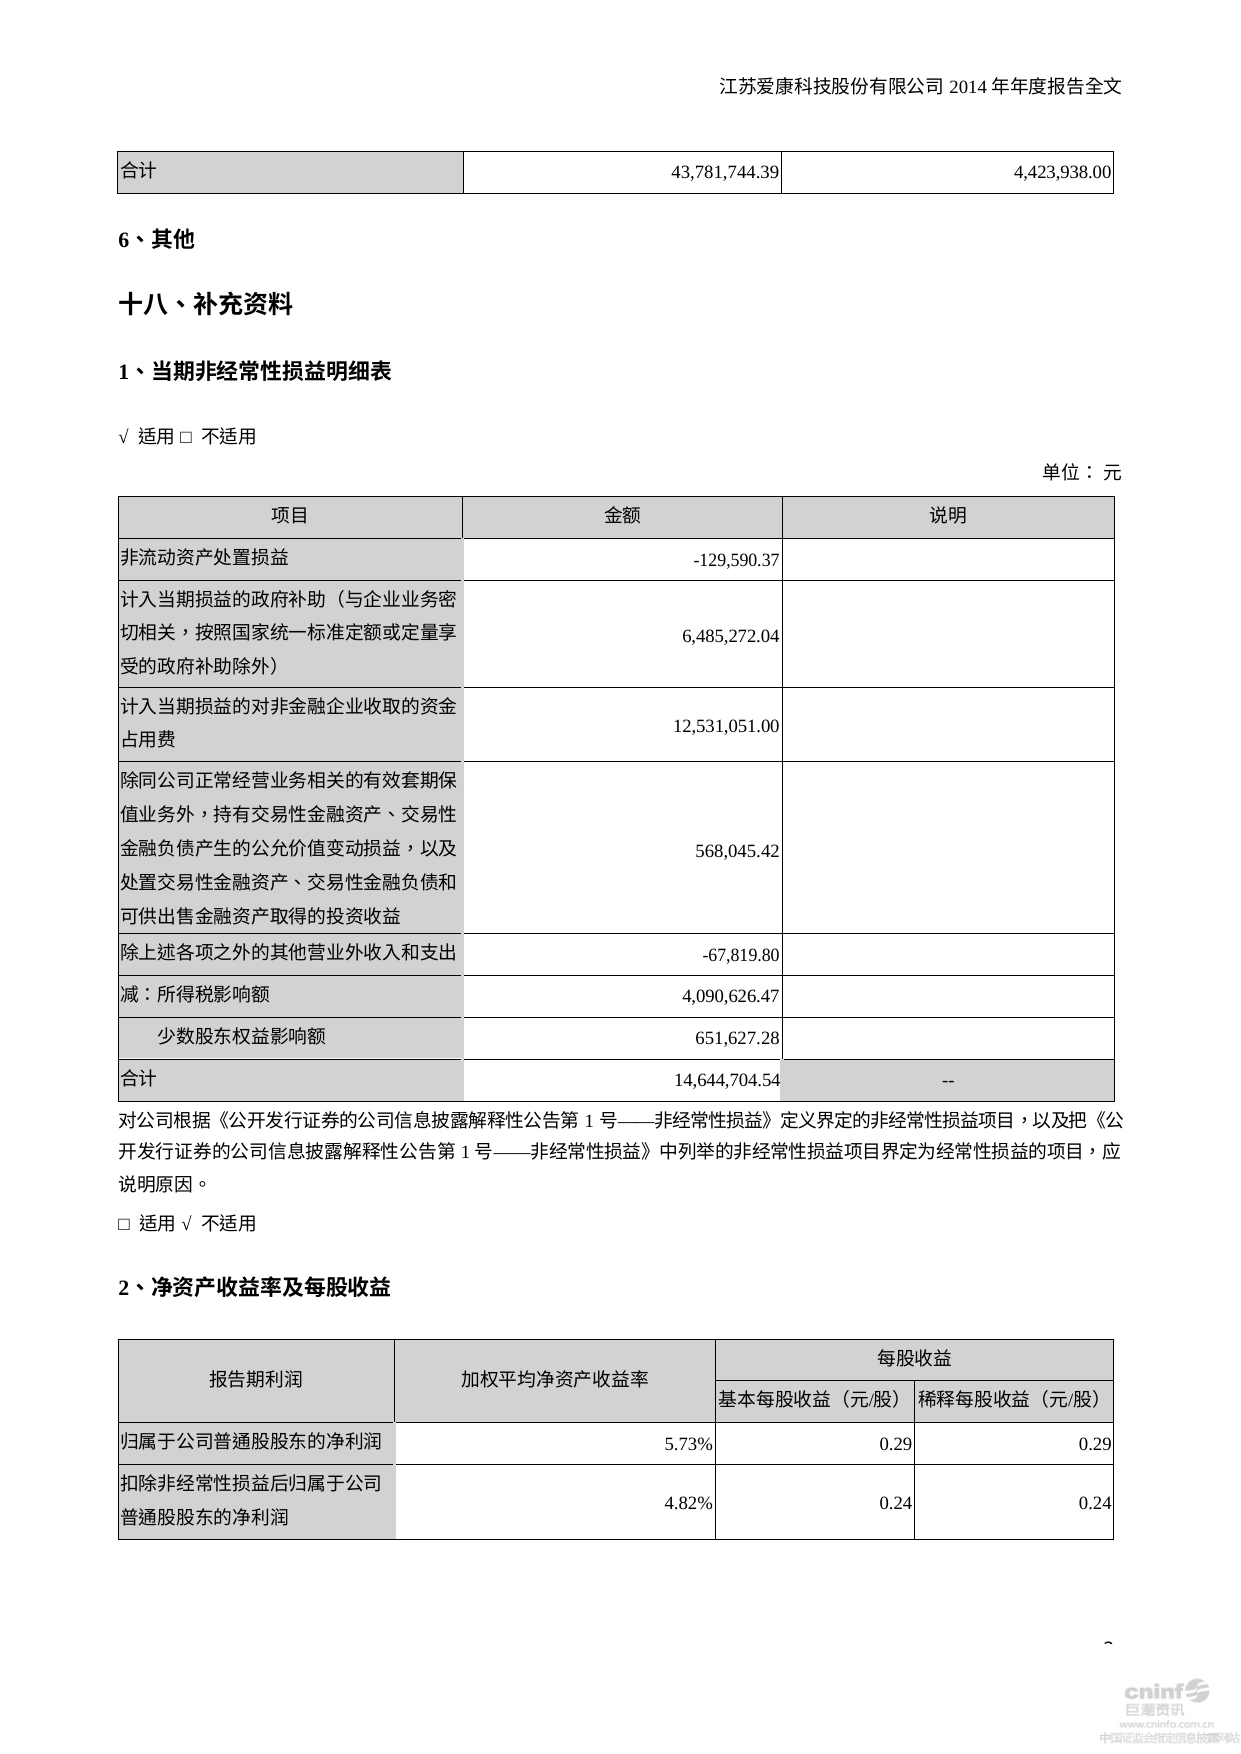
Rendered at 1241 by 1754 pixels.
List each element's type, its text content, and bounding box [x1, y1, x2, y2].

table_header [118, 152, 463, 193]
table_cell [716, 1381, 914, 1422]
picture [1099, 1673, 1241, 1754]
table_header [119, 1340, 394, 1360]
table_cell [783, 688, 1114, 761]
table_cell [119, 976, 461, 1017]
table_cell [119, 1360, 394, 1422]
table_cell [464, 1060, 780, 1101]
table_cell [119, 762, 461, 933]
text □ 适用 √ 不适用 [118, 1210, 898, 1236]
subtitle 2、净资产收益率及每股收益 [118, 1272, 898, 1302]
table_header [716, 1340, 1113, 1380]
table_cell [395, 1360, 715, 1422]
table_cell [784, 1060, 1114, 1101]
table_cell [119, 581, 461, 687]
subtitle 1、当期非经常性损益明细表 [118, 356, 898, 386]
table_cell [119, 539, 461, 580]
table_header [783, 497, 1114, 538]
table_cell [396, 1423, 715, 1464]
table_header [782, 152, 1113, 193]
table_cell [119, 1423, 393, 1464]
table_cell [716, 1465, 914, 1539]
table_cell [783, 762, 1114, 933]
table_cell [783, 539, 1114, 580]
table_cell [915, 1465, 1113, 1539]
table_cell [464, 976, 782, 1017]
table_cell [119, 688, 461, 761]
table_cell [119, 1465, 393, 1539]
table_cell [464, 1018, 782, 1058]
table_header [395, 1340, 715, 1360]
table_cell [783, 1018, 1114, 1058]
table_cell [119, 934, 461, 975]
text 单位： 元 [102, 459, 1122, 485]
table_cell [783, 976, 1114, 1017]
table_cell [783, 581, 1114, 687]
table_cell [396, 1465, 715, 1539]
text 开发行证券的公司信息披露解释性公告第 1 号——非经常性损益》中列举的非经常性损益项目界定为经常性损益的项目，应 说明原因。 [118, 1139, 1124, 1196]
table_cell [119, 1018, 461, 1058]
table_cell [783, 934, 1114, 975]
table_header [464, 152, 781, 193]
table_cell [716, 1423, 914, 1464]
subtitle 十八、补充资料 [118, 287, 898, 321]
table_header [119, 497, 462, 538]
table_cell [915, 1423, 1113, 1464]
text 对公司根据《公开发行证券的公司信息披露解释性公告第 1 号——非经常性损益》定义界定的非经常性损益项目，以及把《公 [118, 1107, 1240, 1132]
text √ 适用 □ 不适用 [118, 423, 898, 449]
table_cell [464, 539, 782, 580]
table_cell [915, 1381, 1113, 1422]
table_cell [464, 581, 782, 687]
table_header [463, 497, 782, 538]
subtitle 6、其他 [118, 224, 898, 254]
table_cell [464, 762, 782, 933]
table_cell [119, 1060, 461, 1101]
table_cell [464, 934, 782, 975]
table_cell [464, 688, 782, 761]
